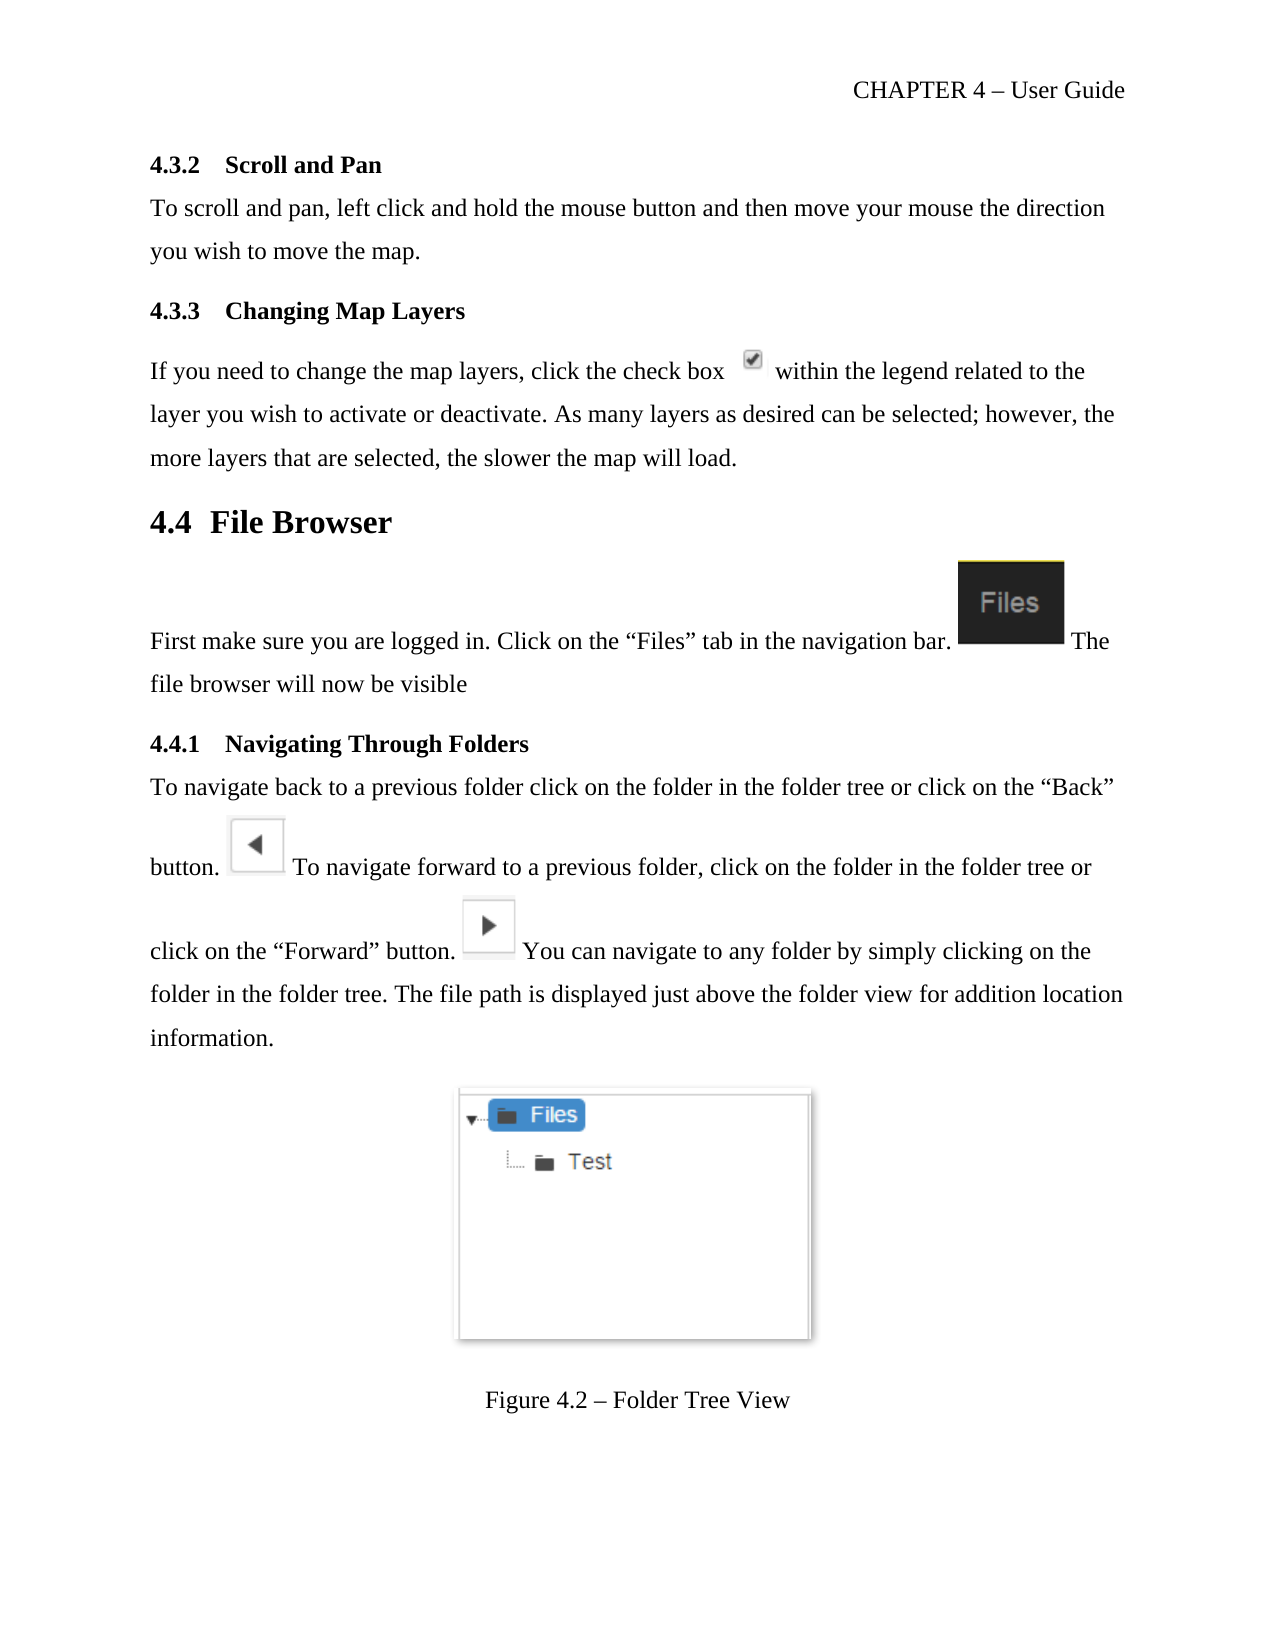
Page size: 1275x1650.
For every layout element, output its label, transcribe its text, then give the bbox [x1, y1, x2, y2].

picture [731, 339, 769, 380]
subtitle Scroll and Pan [150, 150, 1125, 179]
picture [454, 1088, 811, 1339]
text To navigate back to a previous folder click on the folder in the folder tree or click on the “Back” button. To navigate forward to a previous folder, click on the folder in the folder tree or click on the “Forward” button. You can navigate to any folder by simply clicking on the folder in the folder tree. The file path is displayed just above the folder view for addition location information. [150, 772, 1125, 1051]
picture [958, 560, 1065, 649]
subtitle Changing Map Layers [150, 296, 1125, 325]
text To scroll and pan, left click and hold the mouse button and then move your mouse the direction you wish to move the map. [150, 193, 1125, 265]
text First make sure you are logged in. Click on the “Files” tab in the navigation bar. The file browser will now be visible [150, 560, 1125, 698]
subtitle File Browser [150, 502, 1125, 541]
picture [226, 815, 286, 876]
picture [462, 895, 516, 960]
subtitle Navigating Through Folders [150, 729, 1125, 757]
text If you need to change the map layers, click the check box within the legend related to the layer you wish to activate or deactivate. As many layers as desired can be selected; however, the more layers that are selected, the slower the map will load. [150, 339, 1125, 471]
